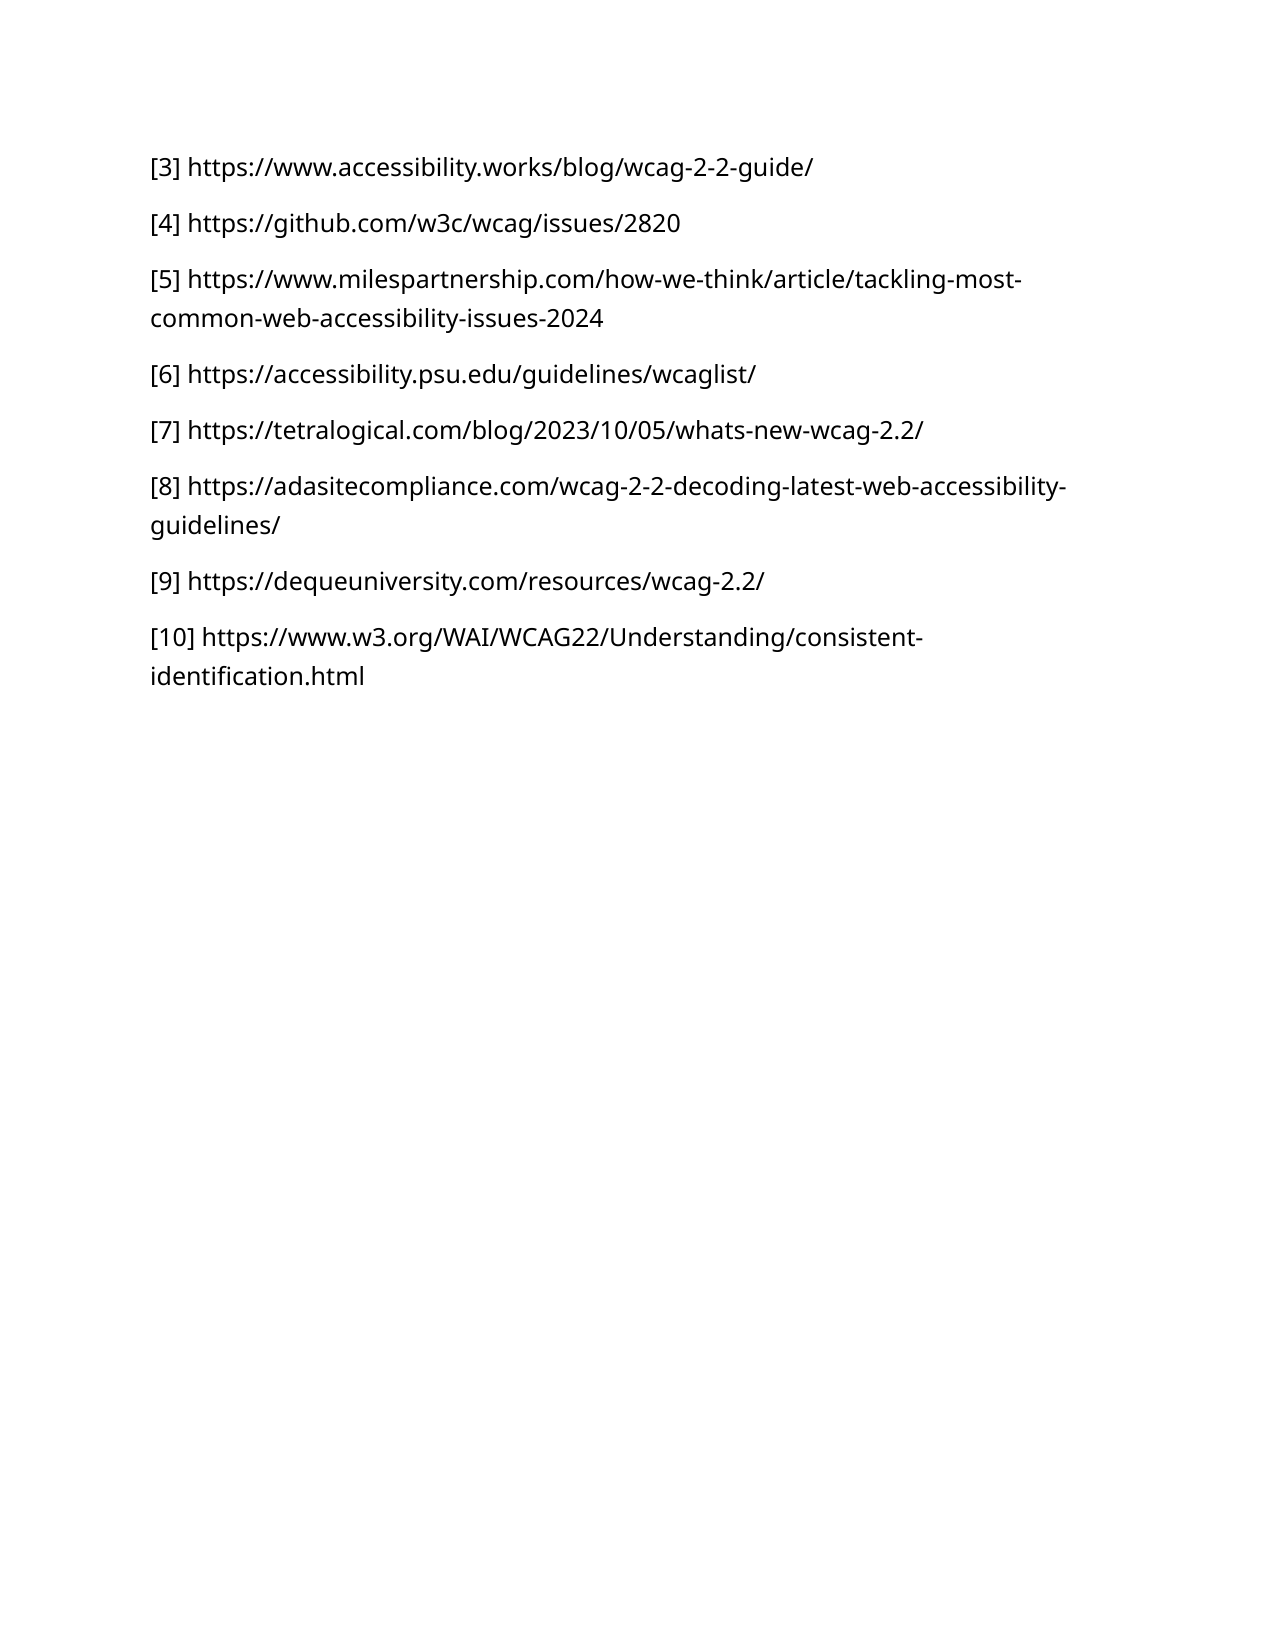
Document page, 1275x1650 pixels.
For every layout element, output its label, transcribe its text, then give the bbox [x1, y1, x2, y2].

text [8] https://adasitecompliance.com/wcag-2-2-decoding-latest-web-accessibility-guidelines/ [150, 468, 1125, 542]
text [6] https://accessibility.psu.edu/guidelines/wcaglist/ [150, 357, 1125, 391]
text [7] https://tetralogical.com/blog/2023/10/05/whats-new-wcag-2.2/ [150, 412, 1125, 447]
text [3] https://www.accessibility.works/blog/wcag-2-2-guide/ [150, 150, 1125, 184]
text [4] https://github.com/w3c/wcag/issues/2820 [150, 206, 1125, 240]
text [5] https://www.milespartnership.com/how-we-think/article/tackling-most-common-web-accessibility-issues-2024 [150, 262, 1125, 335]
text [9] https://dequeuniversity.com/resources/wcag-2.2/ [150, 563, 1125, 597]
text [10] https://www.w3.org/WAI/WCAG22/Understanding/consistent-identification.html [150, 619, 1125, 692]
